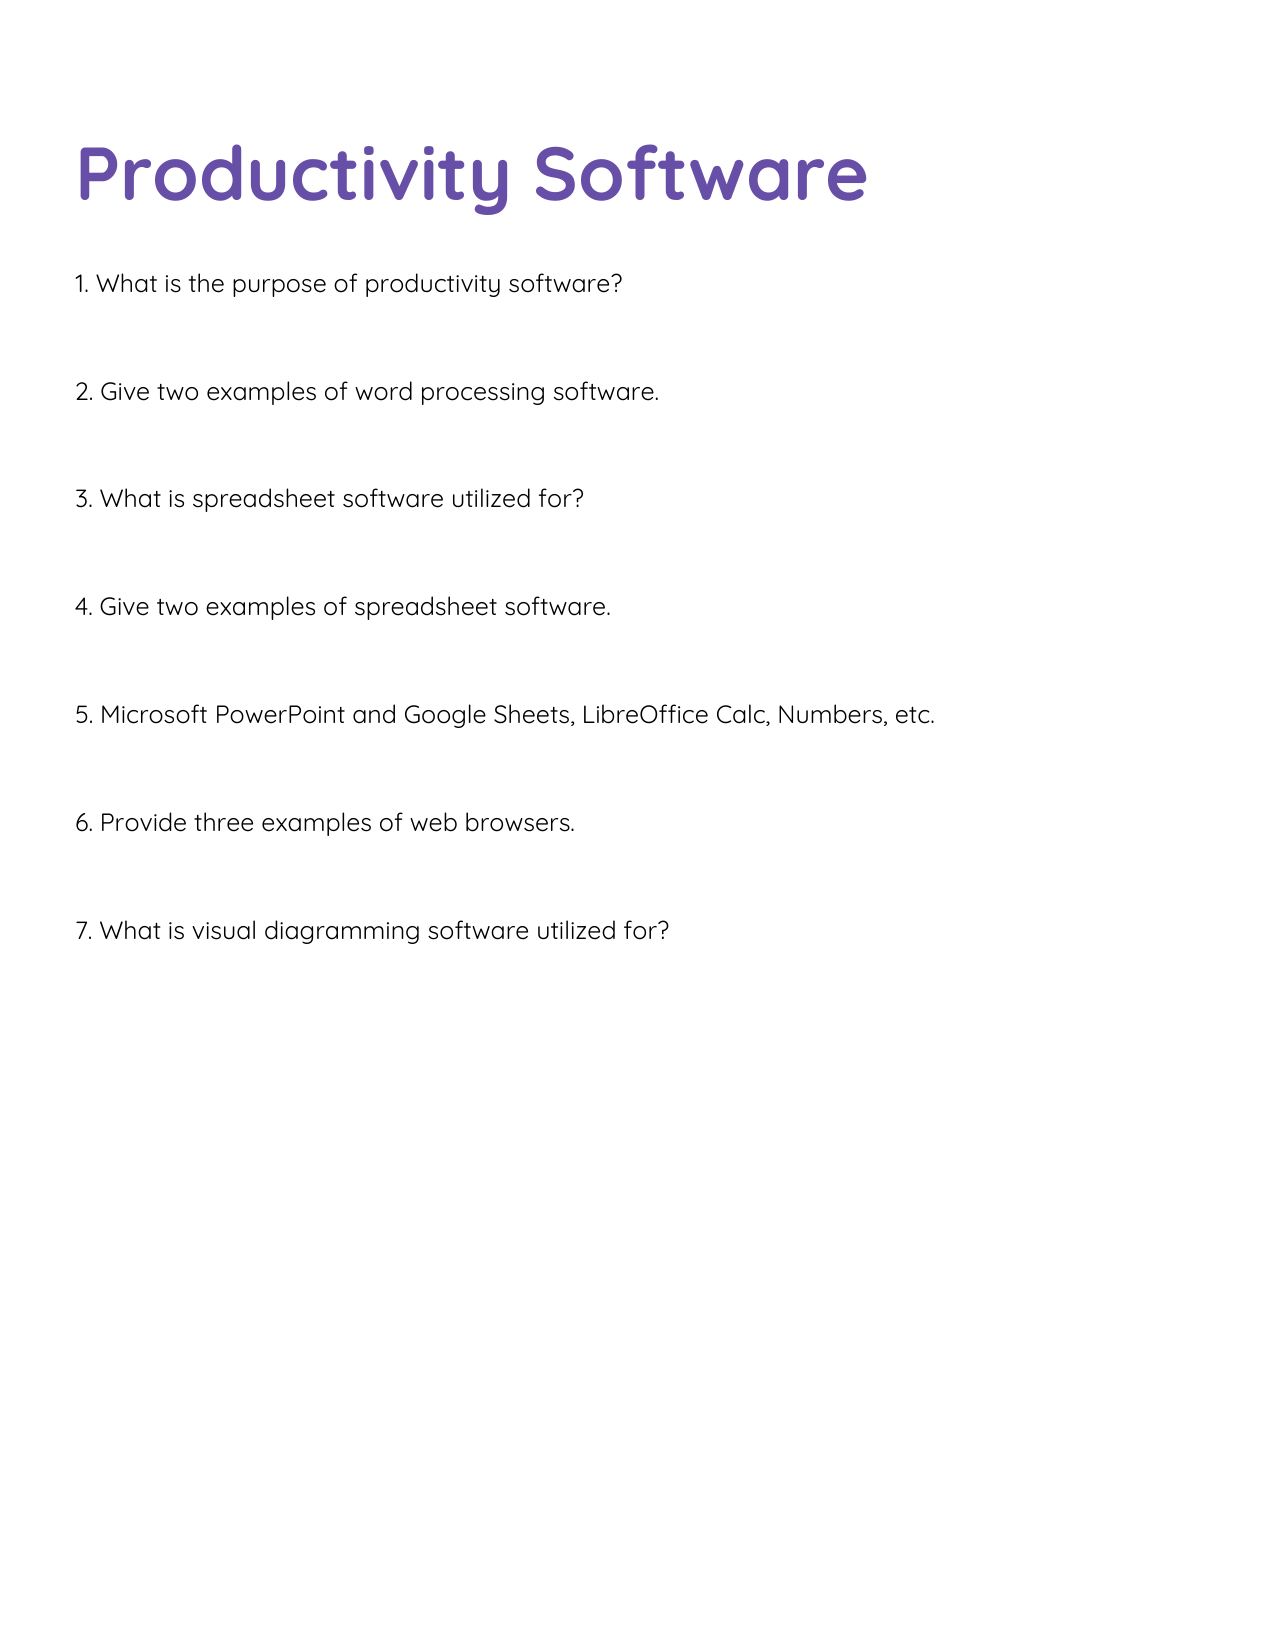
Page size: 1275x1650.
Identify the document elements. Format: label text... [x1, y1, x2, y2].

text 5. Microsoft PowerPoint and Google Sheets, LibreOffice Calc, Numbers, etc. [75, 698, 1200, 730]
text 3. What is spreadsheet software utilized for? [75, 483, 1200, 514]
title Productivity Software [75, 125, 1200, 219]
text 7. What is visual diagramming software utilized for? [75, 914, 1200, 945]
text 1. What is the purpose of productivity software? [75, 267, 1200, 298]
text 6. Provide three examples of web browsers. [75, 806, 1200, 837]
text 2. Give two examples of word processing software. [75, 375, 1200, 406]
text 4. Give two examples of spreadsheet software. [75, 591, 1200, 622]
